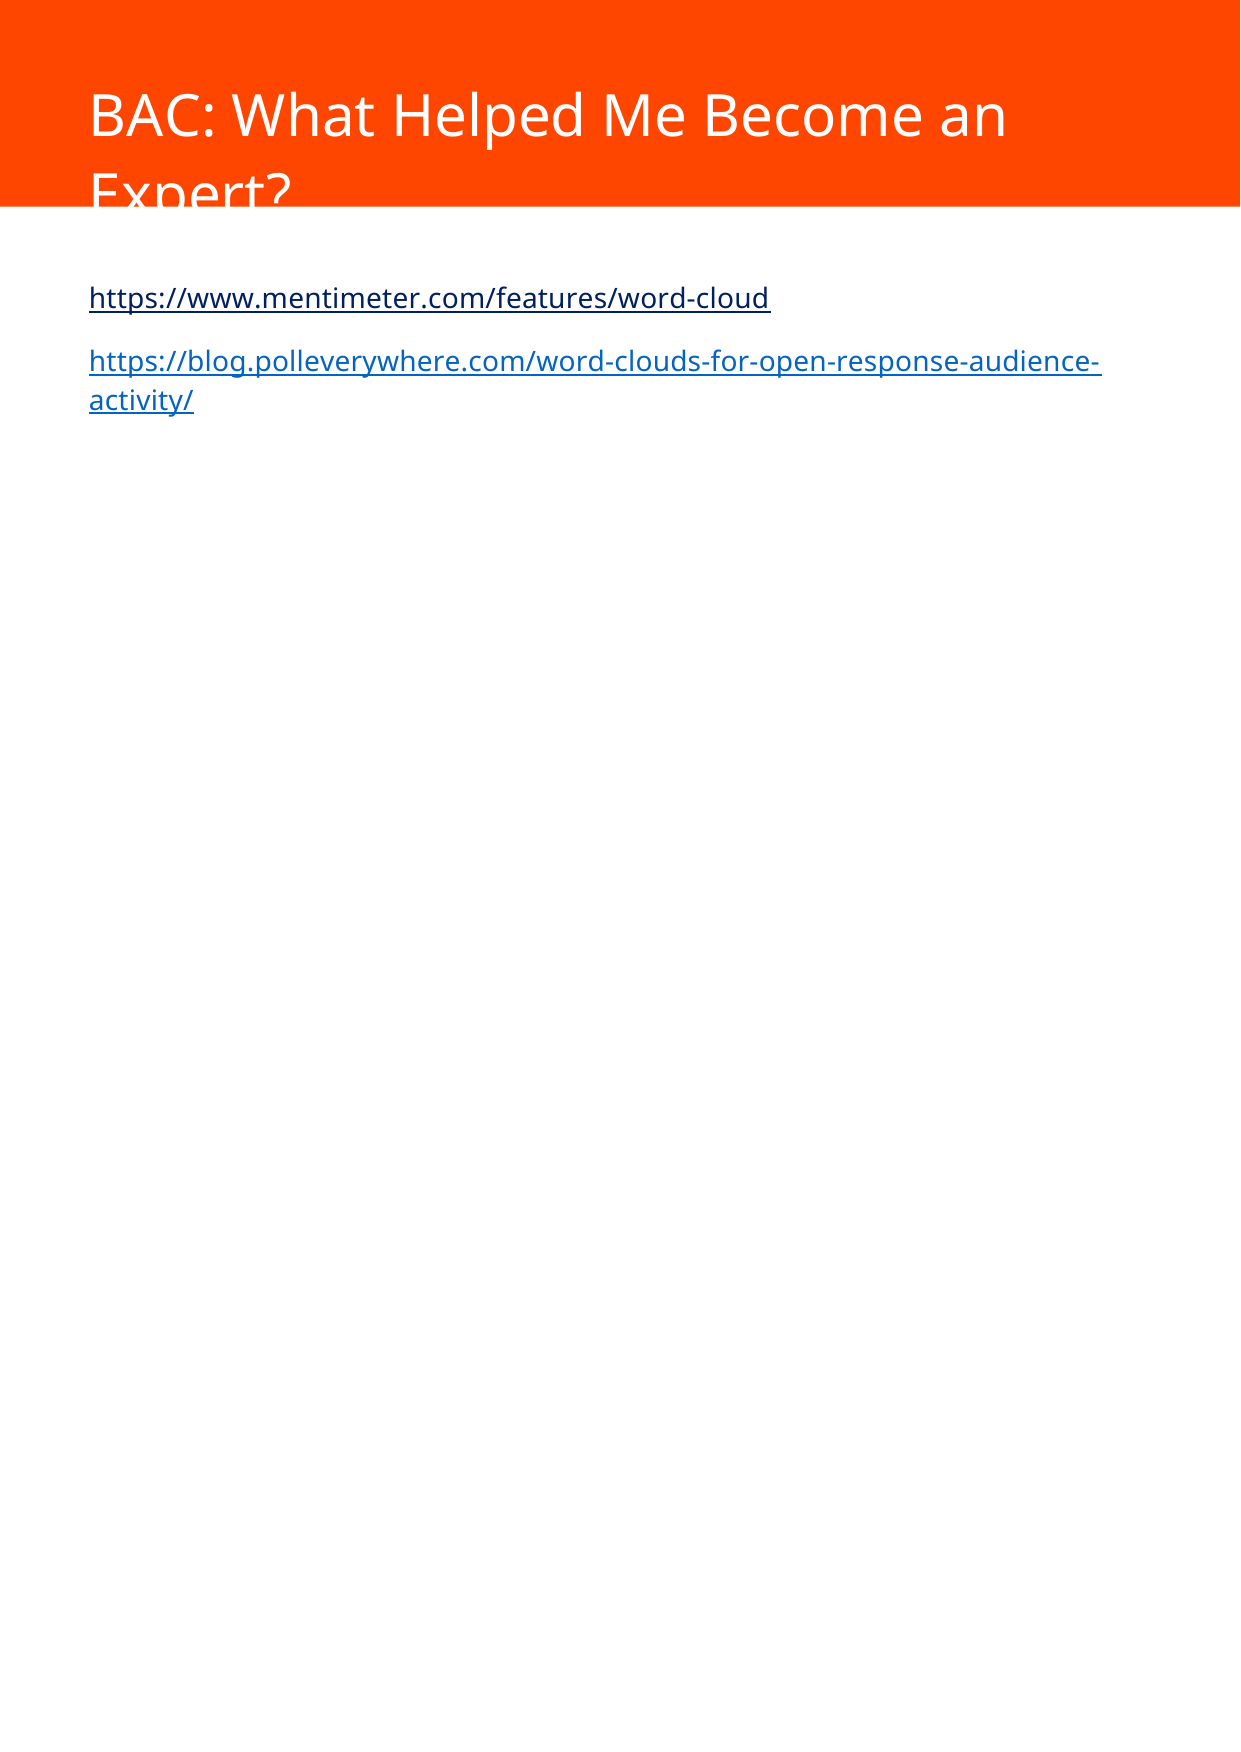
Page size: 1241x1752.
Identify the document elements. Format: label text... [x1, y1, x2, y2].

text https://blog.polleverywhere.com/word-clouds-for-open-response-audience-activity/ [89, 342, 1152, 418]
text https://www.mentimeter.com/features/word-cloud [89, 278, 1152, 317]
